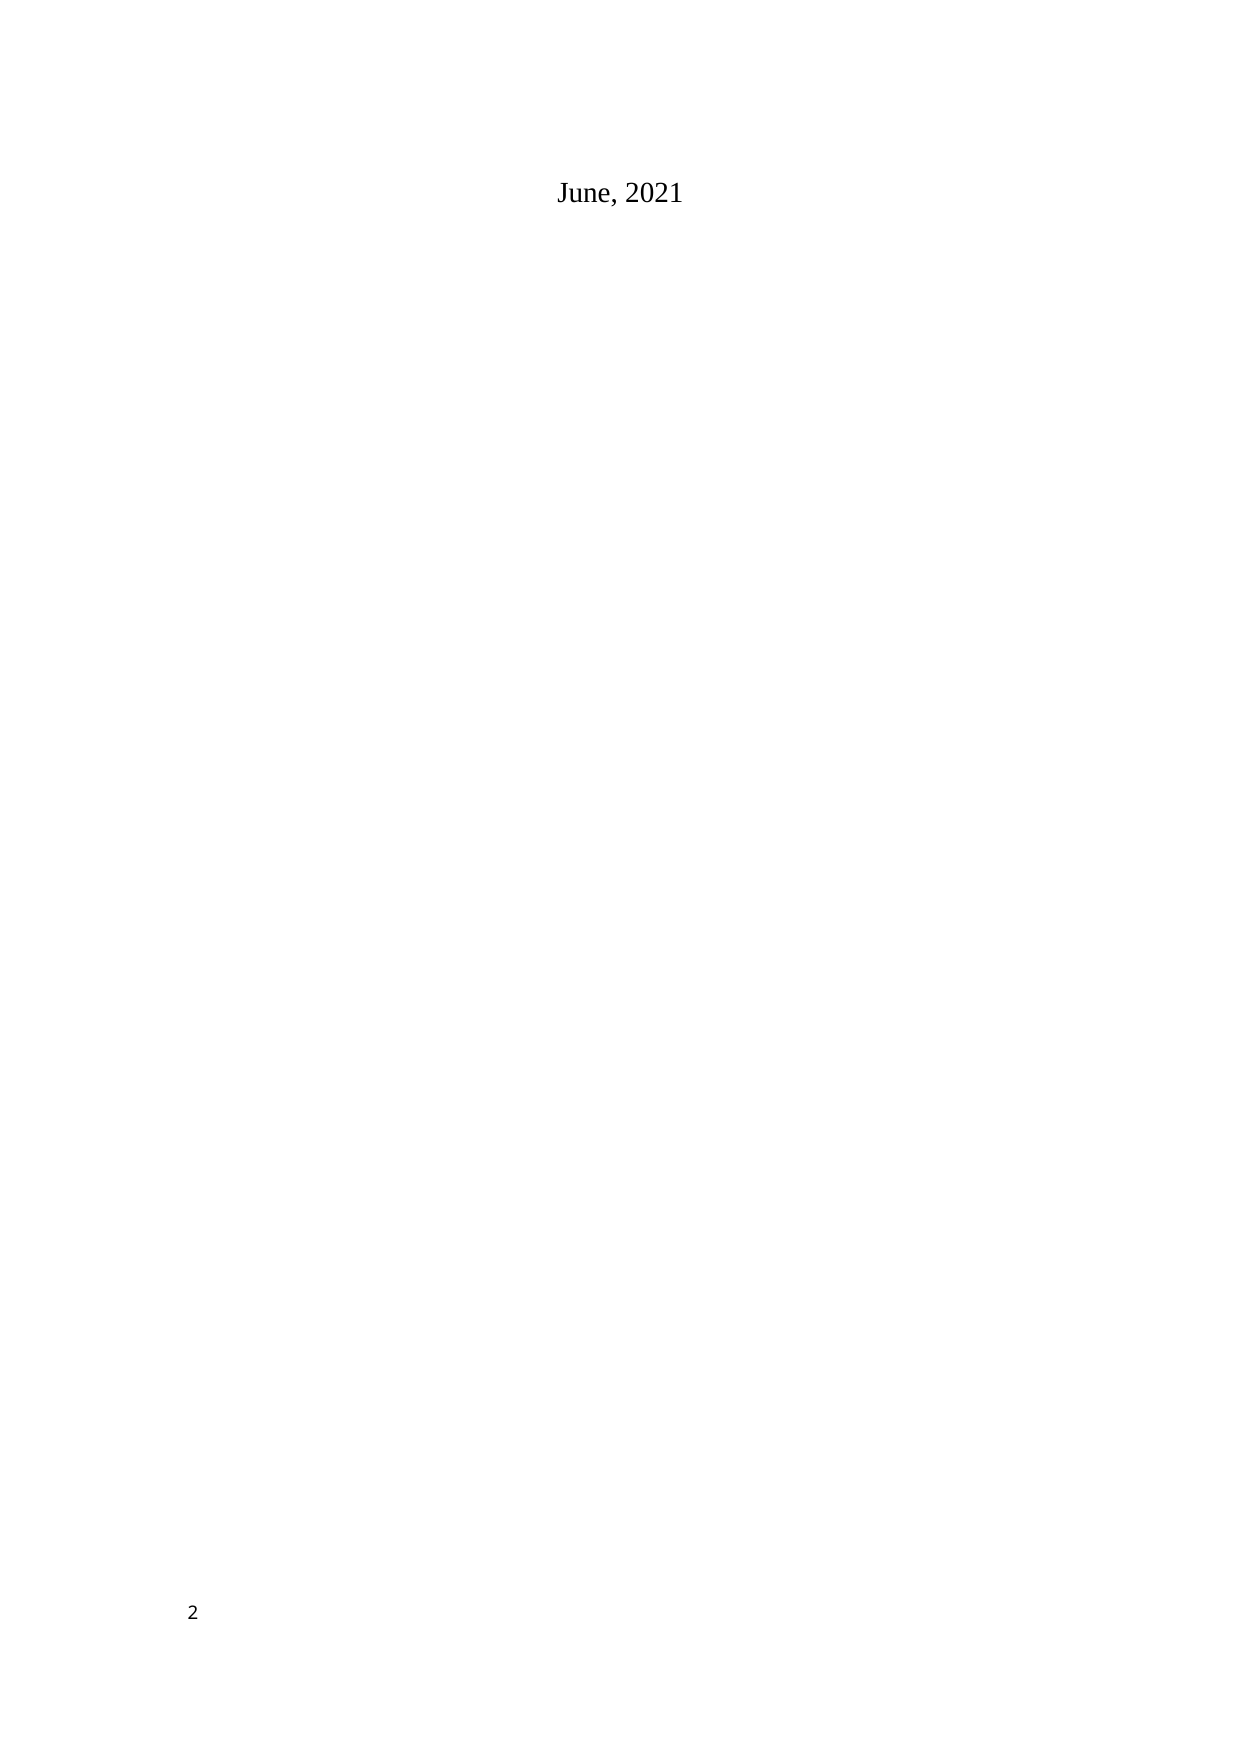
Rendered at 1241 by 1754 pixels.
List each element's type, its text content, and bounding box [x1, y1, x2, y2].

text June, 2021 [187, 160, 1053, 225]
